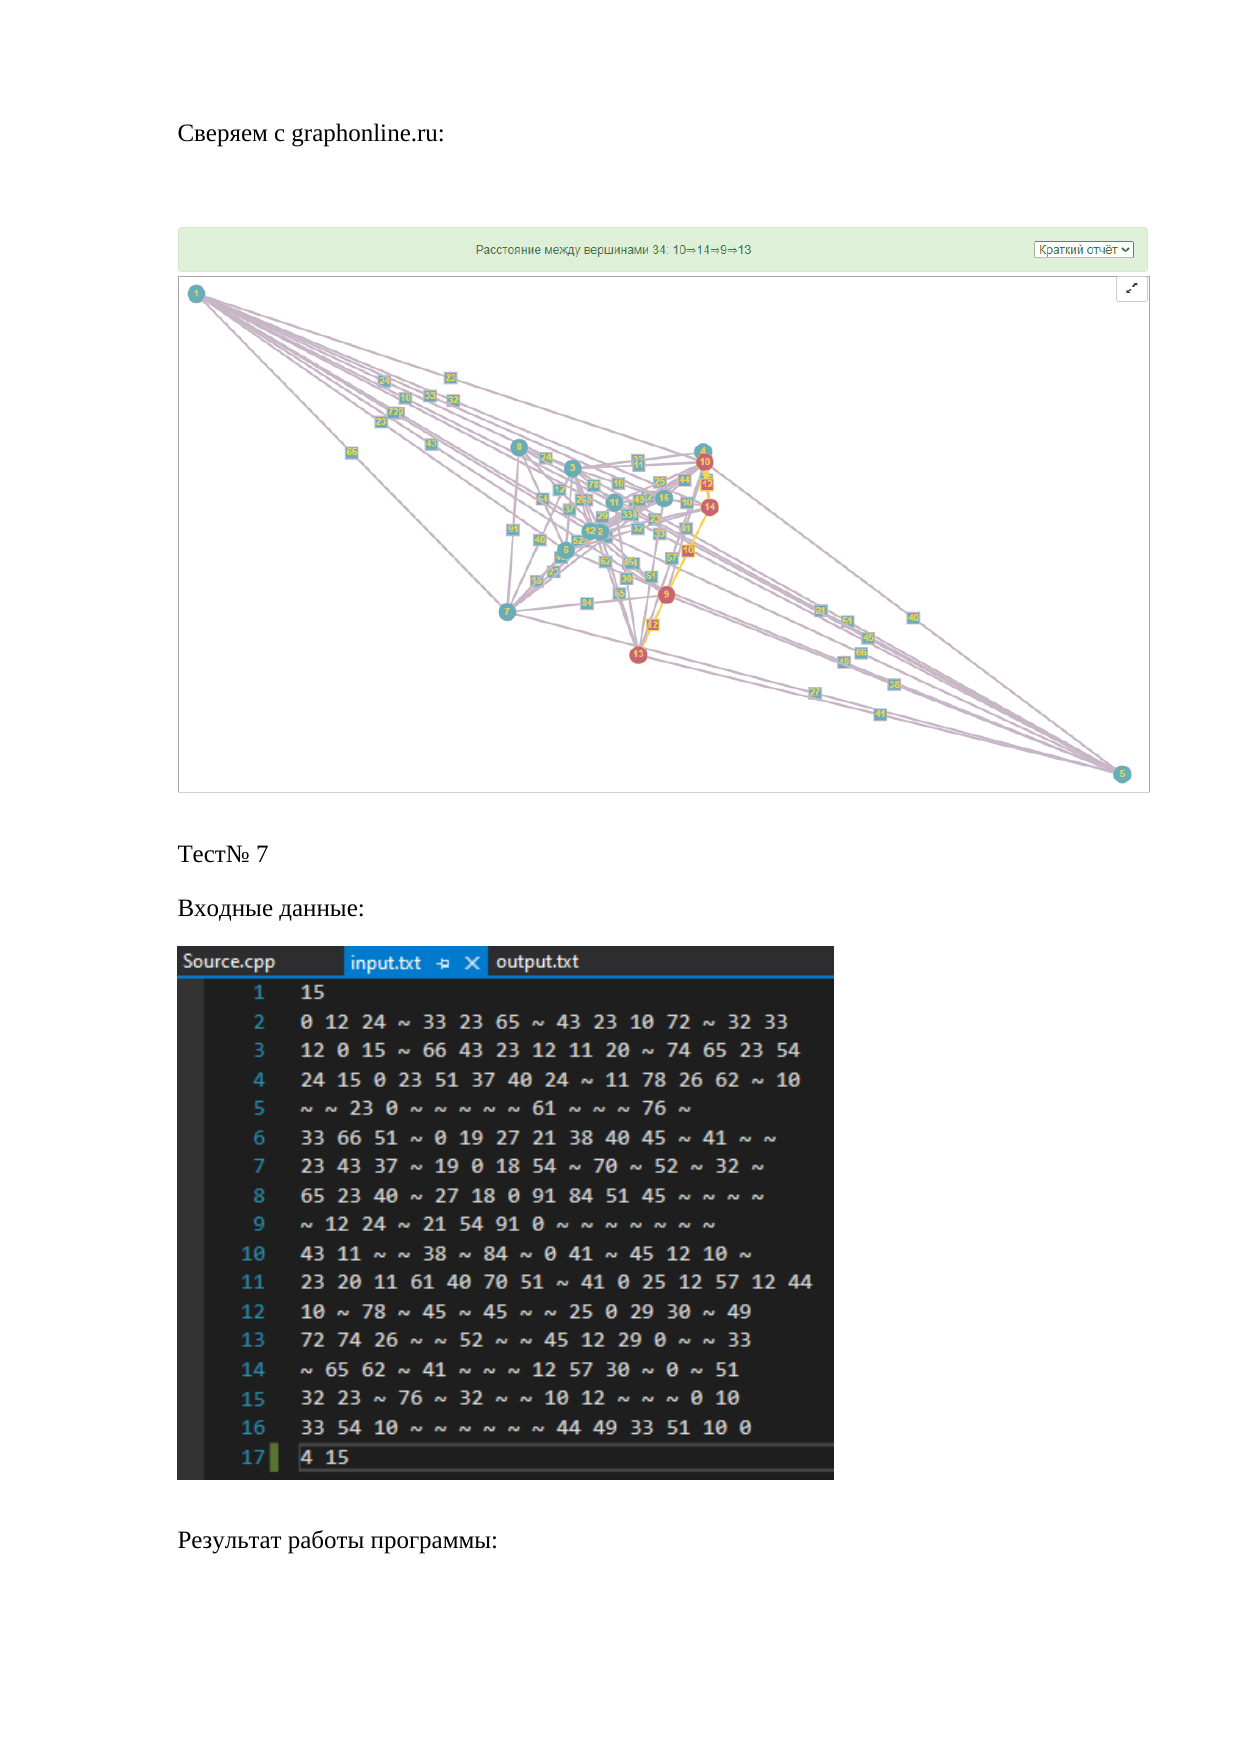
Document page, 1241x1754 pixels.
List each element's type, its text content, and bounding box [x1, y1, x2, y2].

picture [177, 946, 834, 1480]
text Тест№ 7 [118, 839, 1152, 868]
text Результат работы программы: [118, 1526, 1152, 1554]
picture [177, 225, 1151, 793]
text Сверяем с graphonline.ru: [118, 118, 1152, 147]
text Входные данные: [118, 893, 1152, 922]
